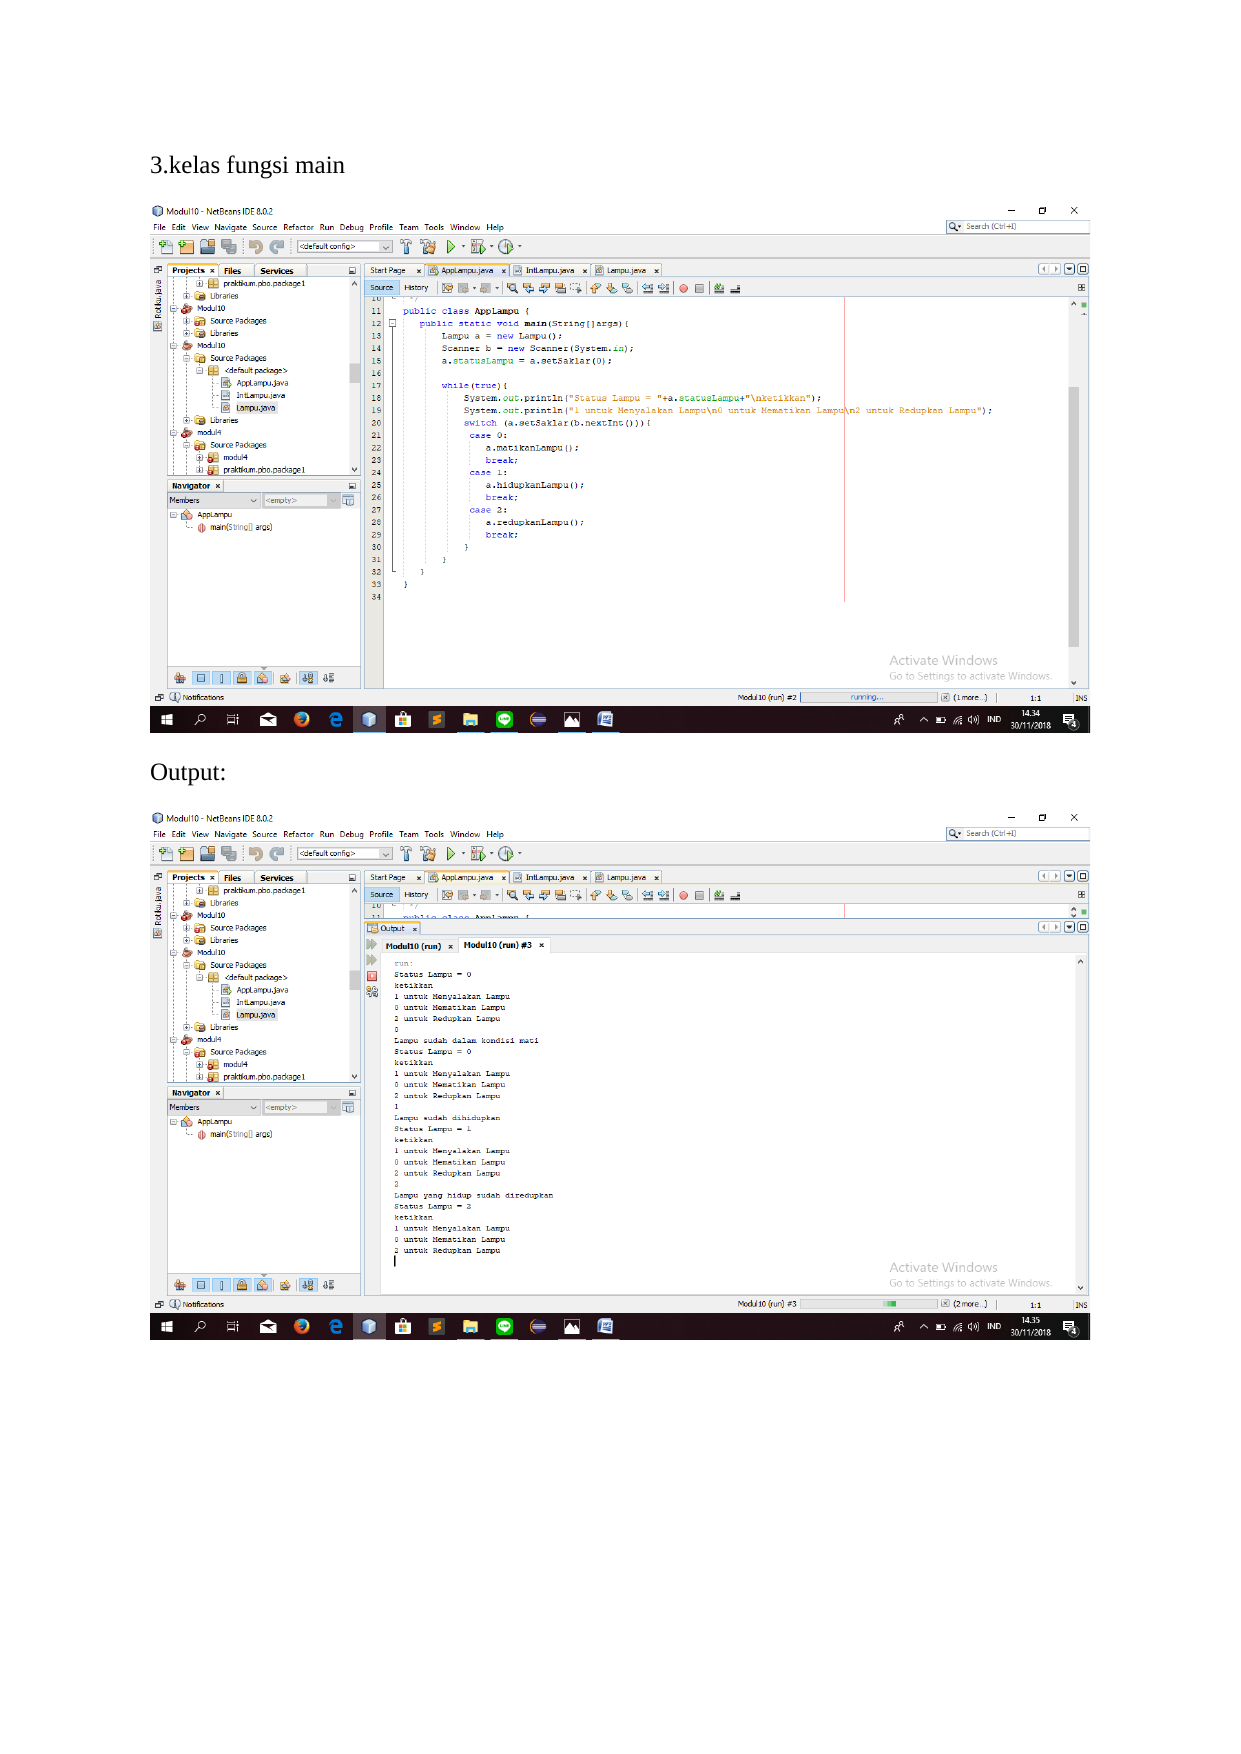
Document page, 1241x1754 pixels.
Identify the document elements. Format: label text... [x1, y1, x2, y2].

picture [150, 811, 1091, 1340]
text Output: [150, 757, 1090, 786]
picture [150, 203, 1091, 733]
text 3.kelas fungsi main [150, 150, 1090, 179]
